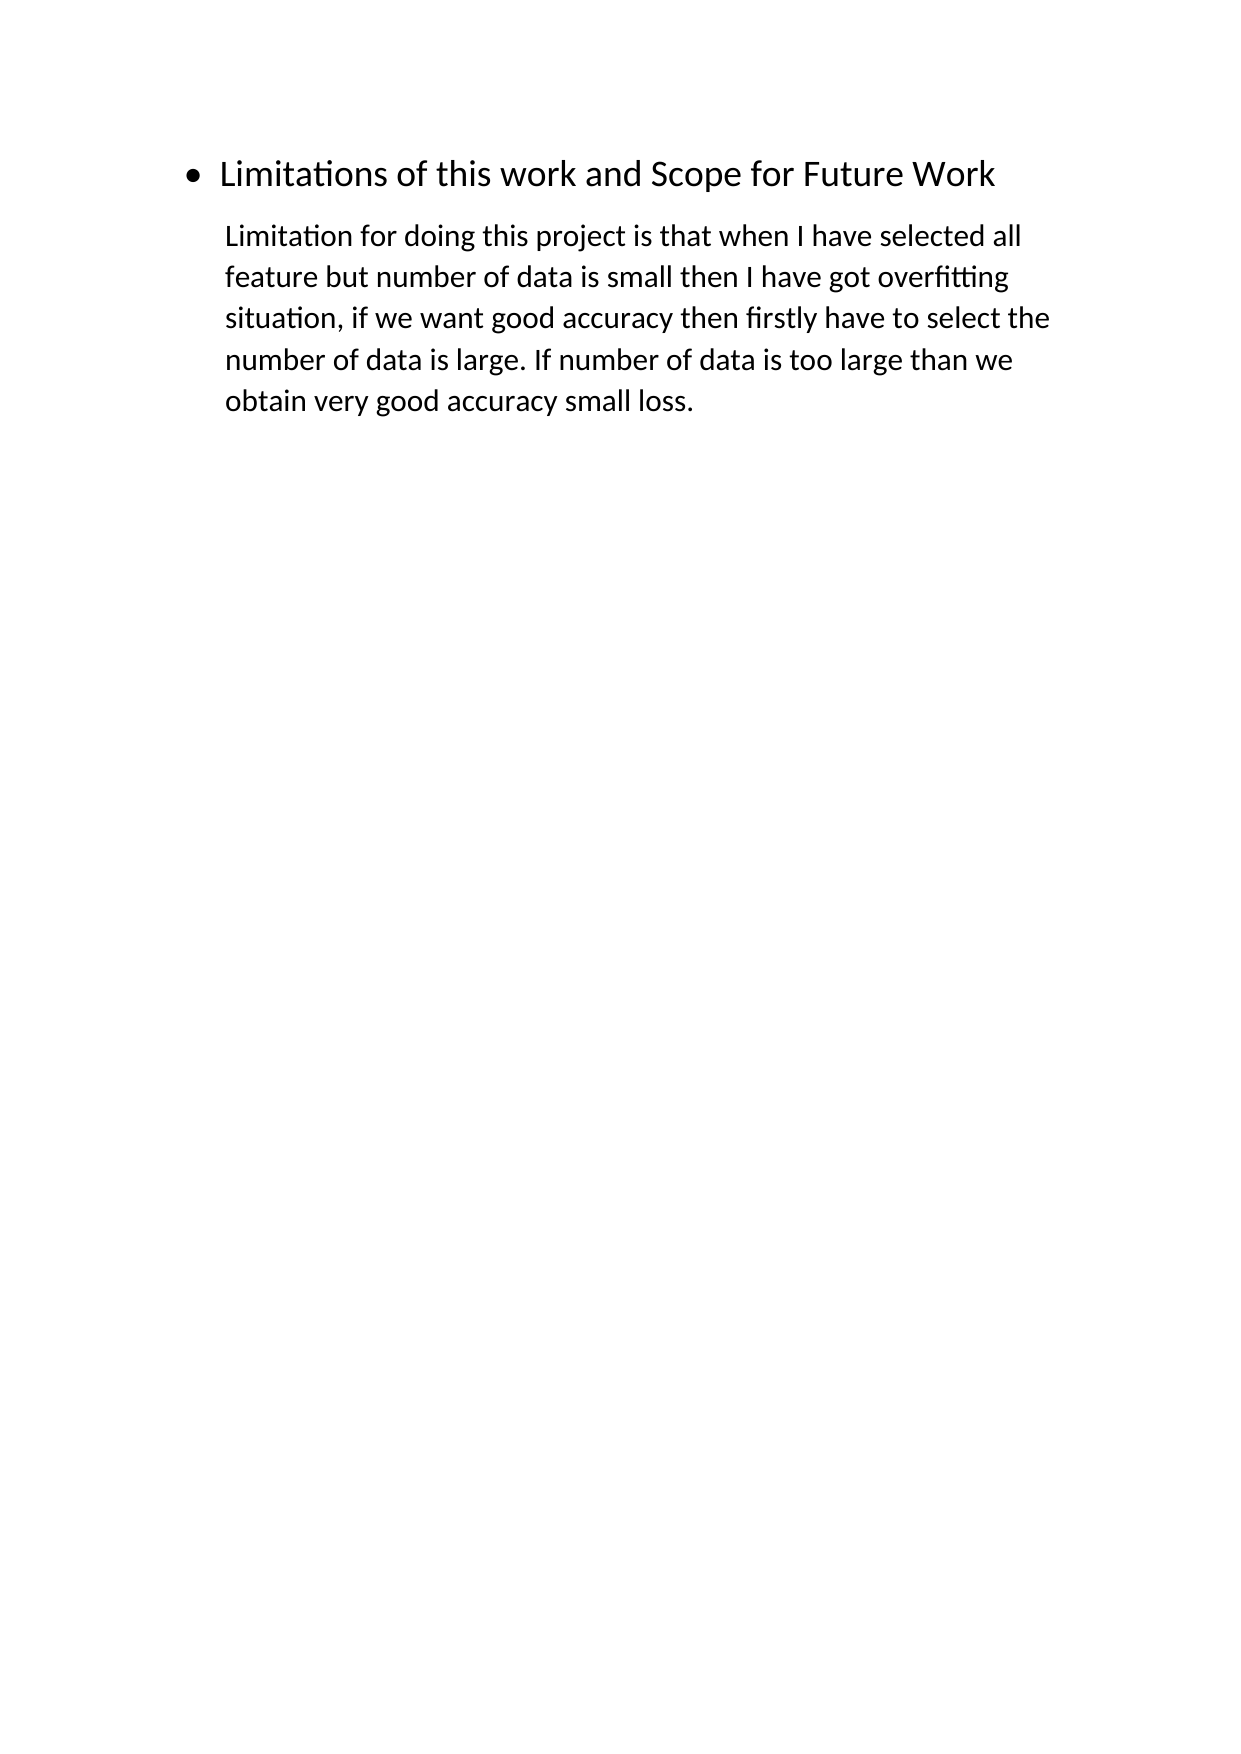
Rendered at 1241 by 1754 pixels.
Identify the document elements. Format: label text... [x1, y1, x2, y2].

text Limitation for doing this project is that when I have selected all feature but number of data is small then I have got overfitting situation, if we want good accuracy then firstly have to select the number of data is large. If number of data is too large than we obtain very good accuracy small loss. [225, 216, 1090, 419]
text • Limitations of this work and Scope for Future Work [150, 150, 1090, 196]
